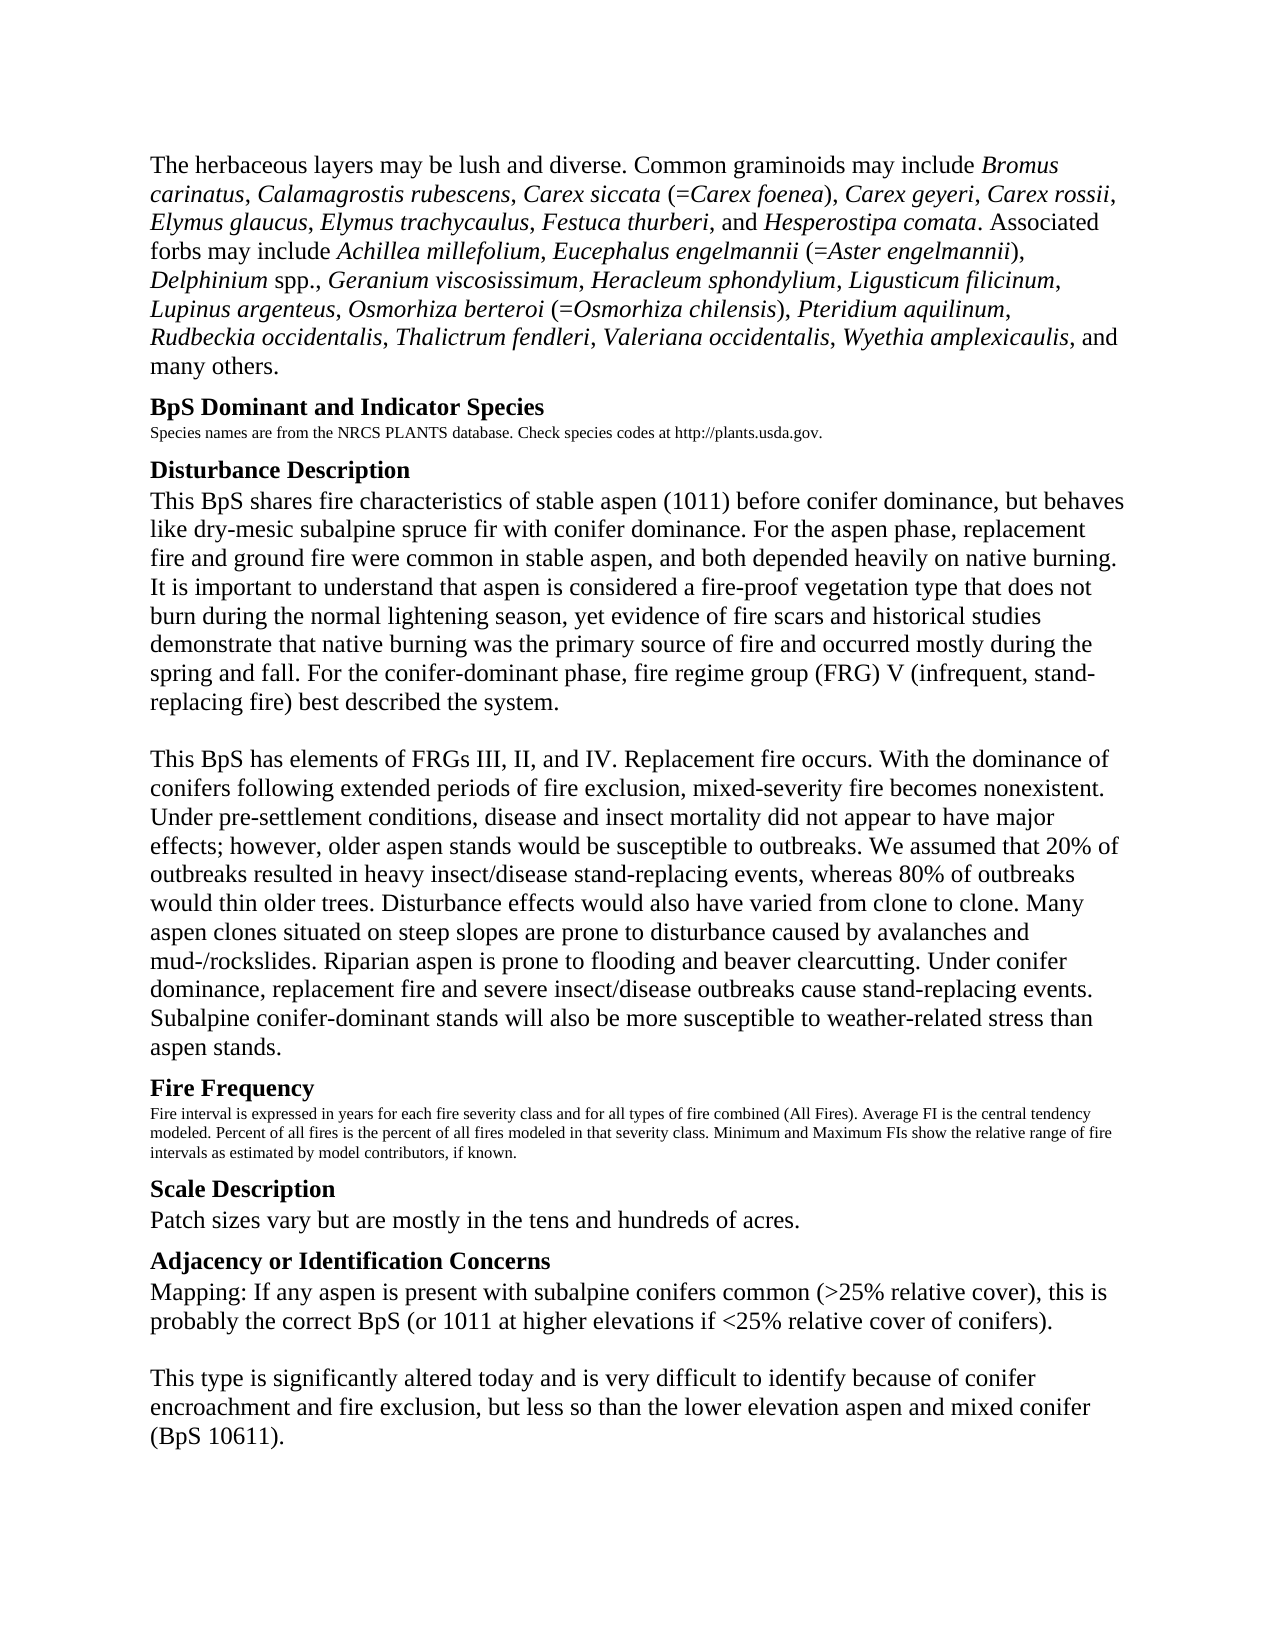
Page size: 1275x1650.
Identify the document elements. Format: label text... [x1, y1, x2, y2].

text Fire Frequency [150, 1073, 1125, 1102]
text Species names are from the NRCS PLANTS database. Check species codes at http://plants.usda.gov. [150, 423, 1125, 442]
text This BpS shares fire characteristics of stable aspen (1011) before conifer dominance, but behaves like dry-mesic subalpine spruce fir with conifer dominance. For the aspen phase, replacement fire and ground fire were common in stable aspen, and both depended heavily on native burning. It is important to understand that aspen is considered a fire-proof vegetation type that does not burn during the normal lightening season, yet evidence of fire scars and historical studies demonstrate that native burning was the primary source of fire and occurred mostly during the spring and fall. For the conifer-dominant phase, fire regime group (FRG) V (infrequent, stand-replacing fire) best described the system. [150, 486, 1125, 716]
text Patch sizes vary but are mostly in the tens and hundreds of acres. [150, 1205, 1125, 1234]
text Fire interval is expressed in years for each fire severity class and for all types of fire combined (All Fires). Average FI is the central tendency modeled. Percent of all fires is the percent of all fires modeled in that severity class. Minimum and Maximum FIs show the relative range of fire intervals as estimated by model contributors, if known. [150, 1104, 1125, 1162]
text Disturbance Description [150, 455, 1125, 484]
text Adjacency or Identification Concerns [150, 1246, 1125, 1275]
text Scale Description [150, 1174, 1125, 1203]
text This type is significantly altered today and is very difficult to identify because of conifer encroachment and fire exclusion, but less so than the lower elevation aspen and mixed conifer (BpS 10611). [150, 1363, 1125, 1449]
text Mapping: If any aspen is present with subalpine conifers common (>25% relative cover), this is probably the correct BpS (or 1011 at higher elevations if <25% relative cover of conifers). [150, 1277, 1125, 1334]
text This BpS has elements of FRGs III, II, and IV. Replacement fire occurs. With the dominance of conifers following extended periods of fire exclusion, mixed-severity fire becomes nonexistent. Under pre-settlement conditions, disease and insect mortality did not appear to have major effects; however, older aspen stands would be susceptible to outbreaks. We assumed that 20% of outbreaks resulted in heavy insect/disease stand-replacing events, whereas 80% of outbreaks would thin older trees. Disturbance effects would also have varied from clone to clone. Many aspen clones situated on steep slopes are prone to disturbance caused by avalanches and mud-/rockslides. Riparian aspen is prone to flooding and beaver clearcutting. Under conifer dominance, replacement fire and severe insect/disease outbreaks cause stand-replacing events. Subalpine conifer-dominant stands will also be more susceptible to weather-related stress than aspen stands. [150, 744, 1125, 1061]
text BpS Dominant and Indicator Species [150, 392, 1125, 421]
text The herbaceous layers may be lush and diverse. Common graminoids may include Bromus carinatus, Calamagrostis rubescens, Carex siccata (=Carex foenea), Carex geyeri, Carex rossii, Elymus glaucus, Elymus trachycaulus, Festuca thurberi, and Hesperostipa comata. Associated forbs may include Achillea millefolium, Eucephalus engelmannii (=Aster engelmannii), Delphinium spp., Geranium viscosissimum, Heracleum sphondylium, Ligusticum filicinum, Lupinus argenteus, Osmorhiza berteroi (=Osmorhiza chilensis), Pteridium aquilinum, Rudbeckia occidentalis, Thalictrum fendleri, Valeriana occidentalis, Wyethia amplexicaulis, and many others. [150, 150, 1125, 380]
